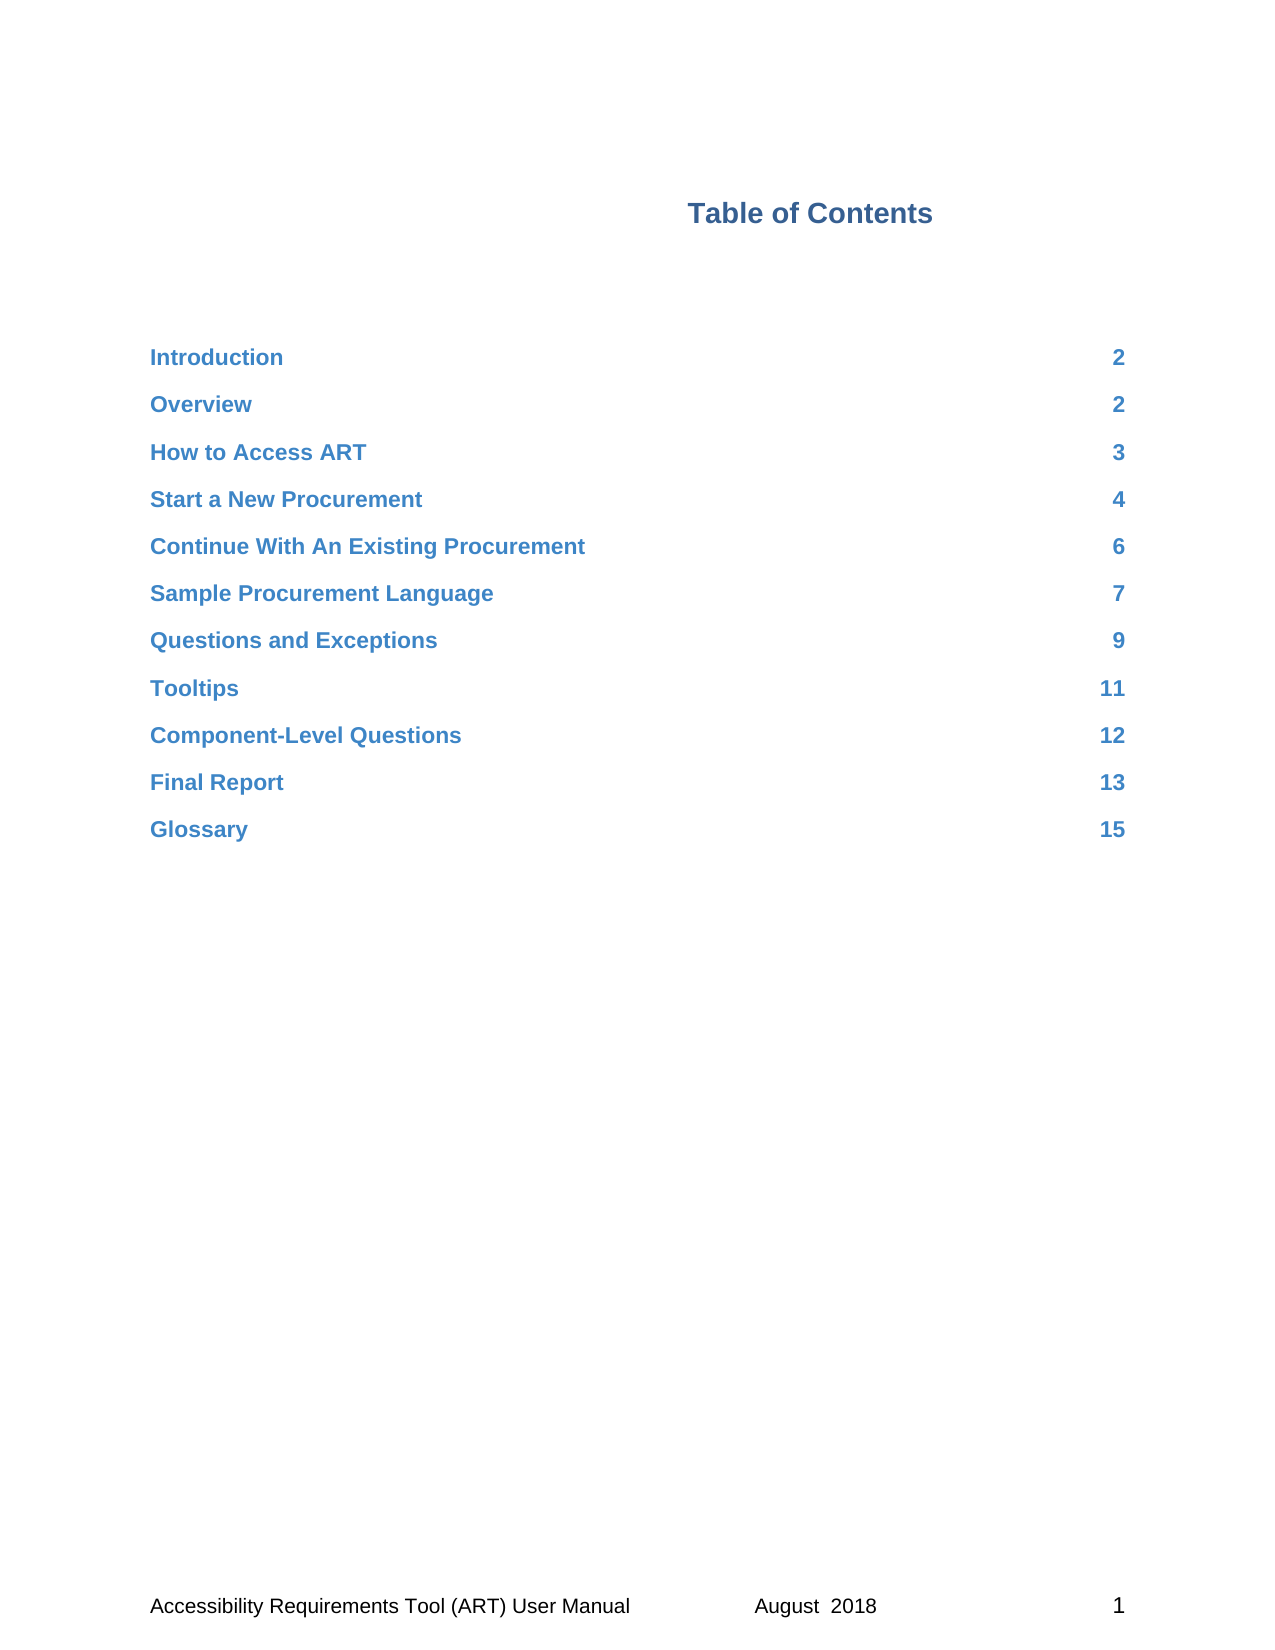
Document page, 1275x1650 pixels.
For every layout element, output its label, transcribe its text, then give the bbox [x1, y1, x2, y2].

title Table of Contents [496, 196, 1125, 230]
